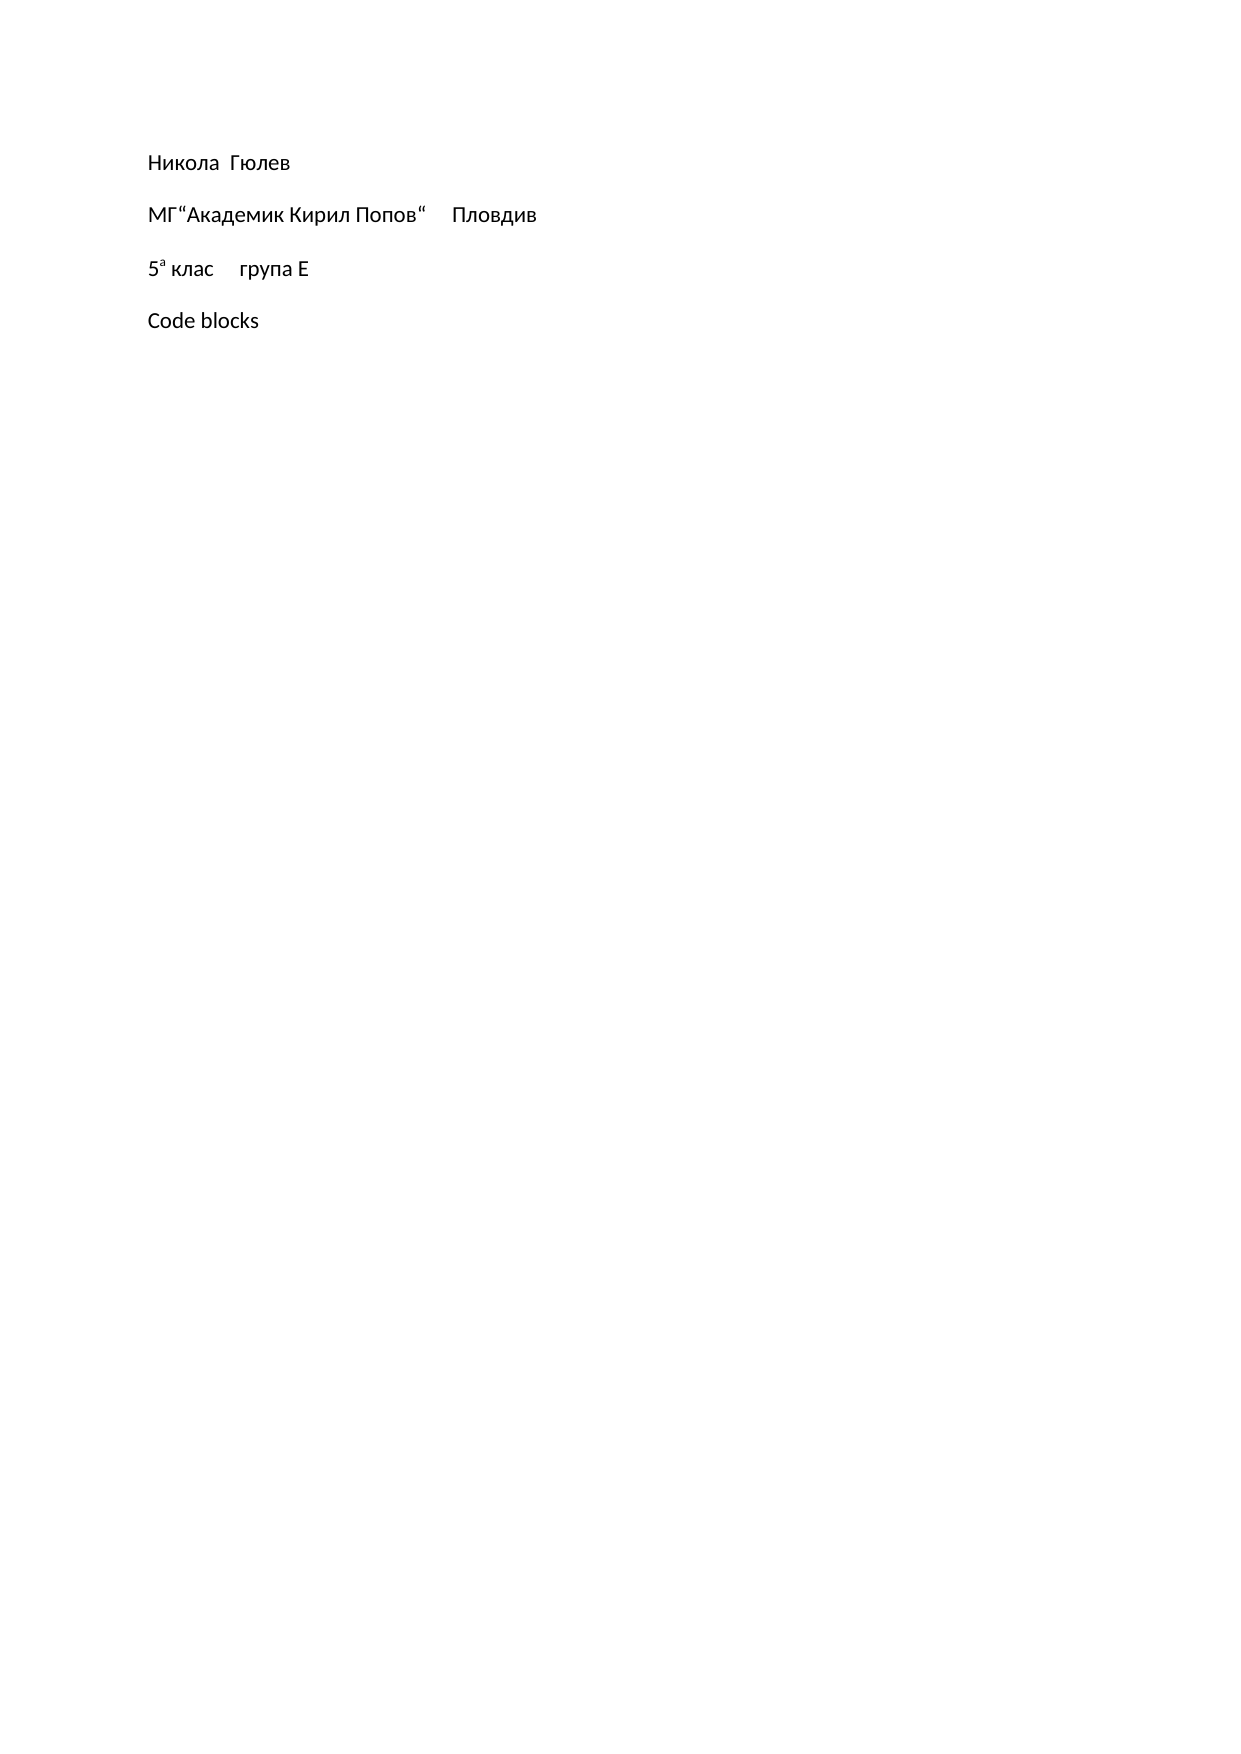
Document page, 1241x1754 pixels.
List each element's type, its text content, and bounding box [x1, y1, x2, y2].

text 5a клас група Е [148, 254, 1093, 282]
text Code blocks [148, 307, 1093, 335]
text Никола Гюлев [148, 148, 1093, 176]
text МГ“Академик Кирил Попов“ Пловдив [148, 201, 1093, 229]
